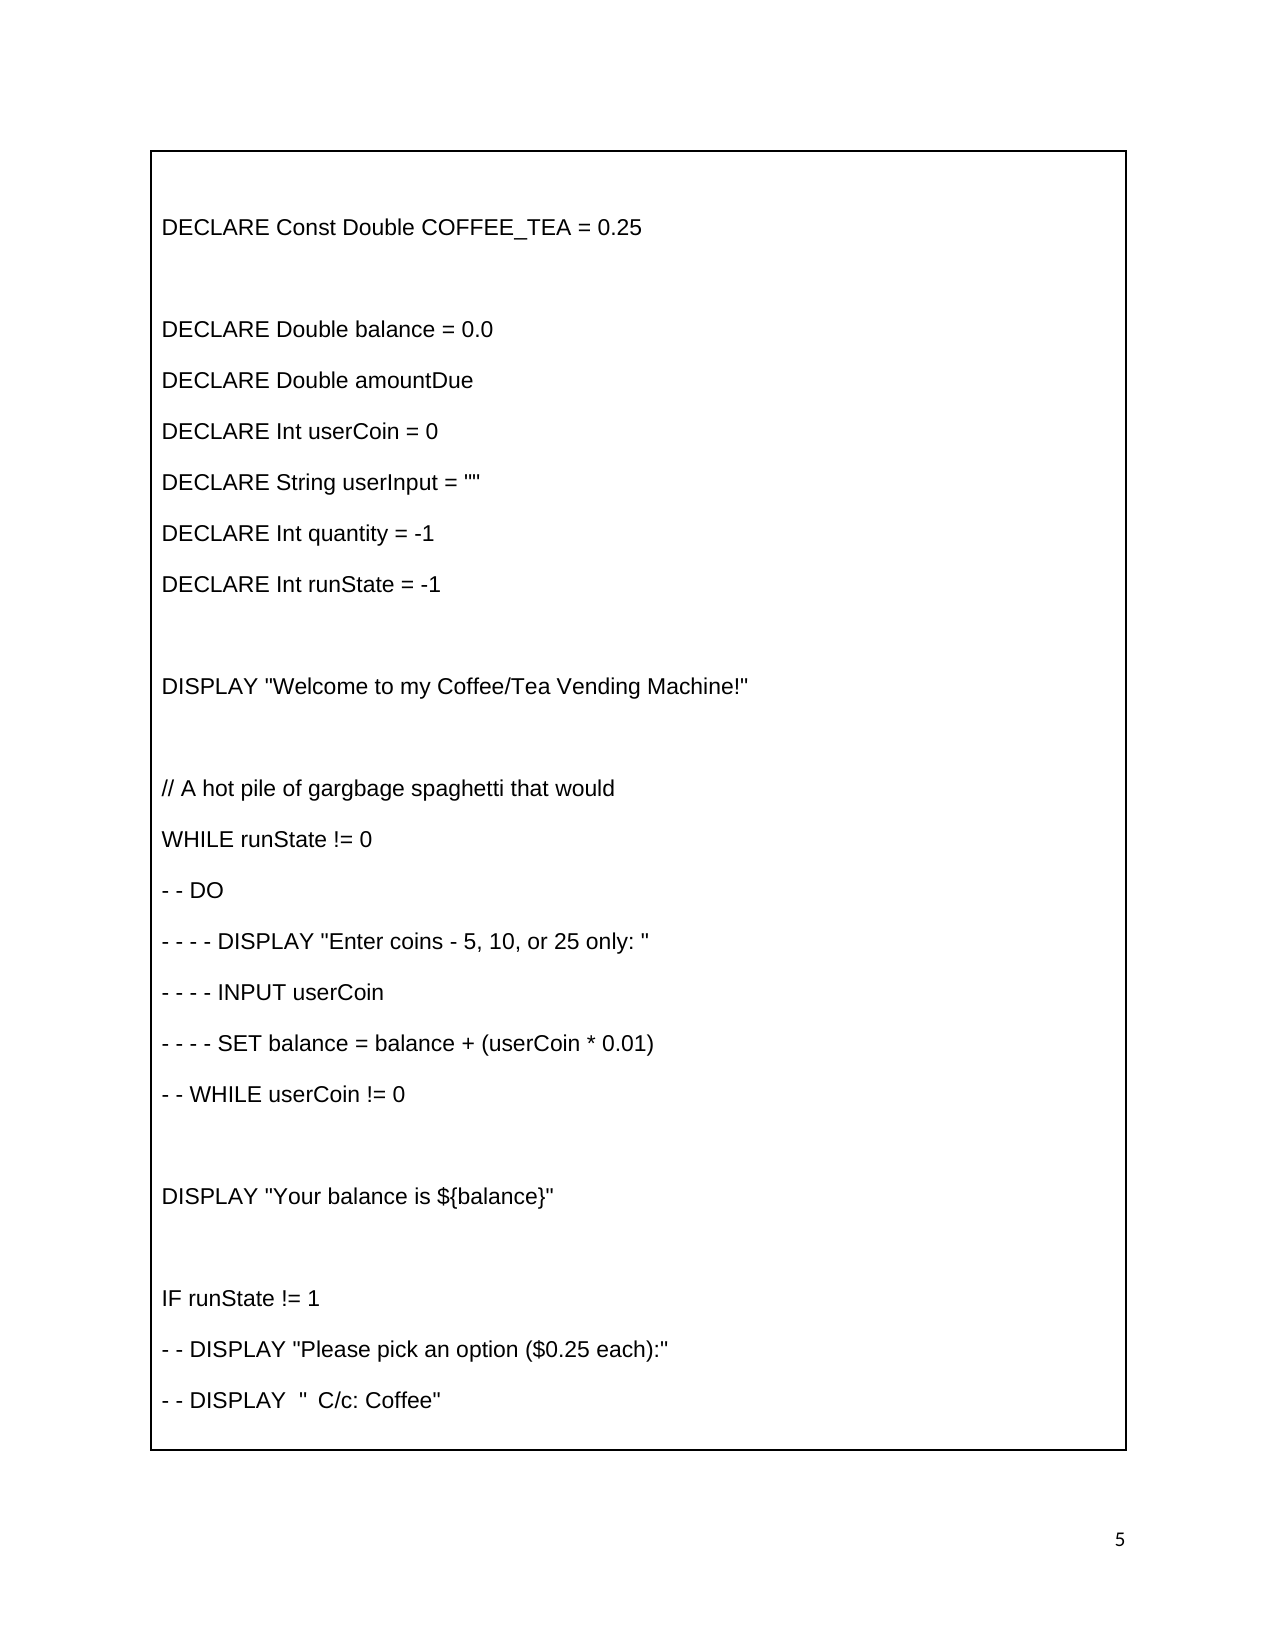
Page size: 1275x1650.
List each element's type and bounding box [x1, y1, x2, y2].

table_cell [152, 152, 1125, 1449]
